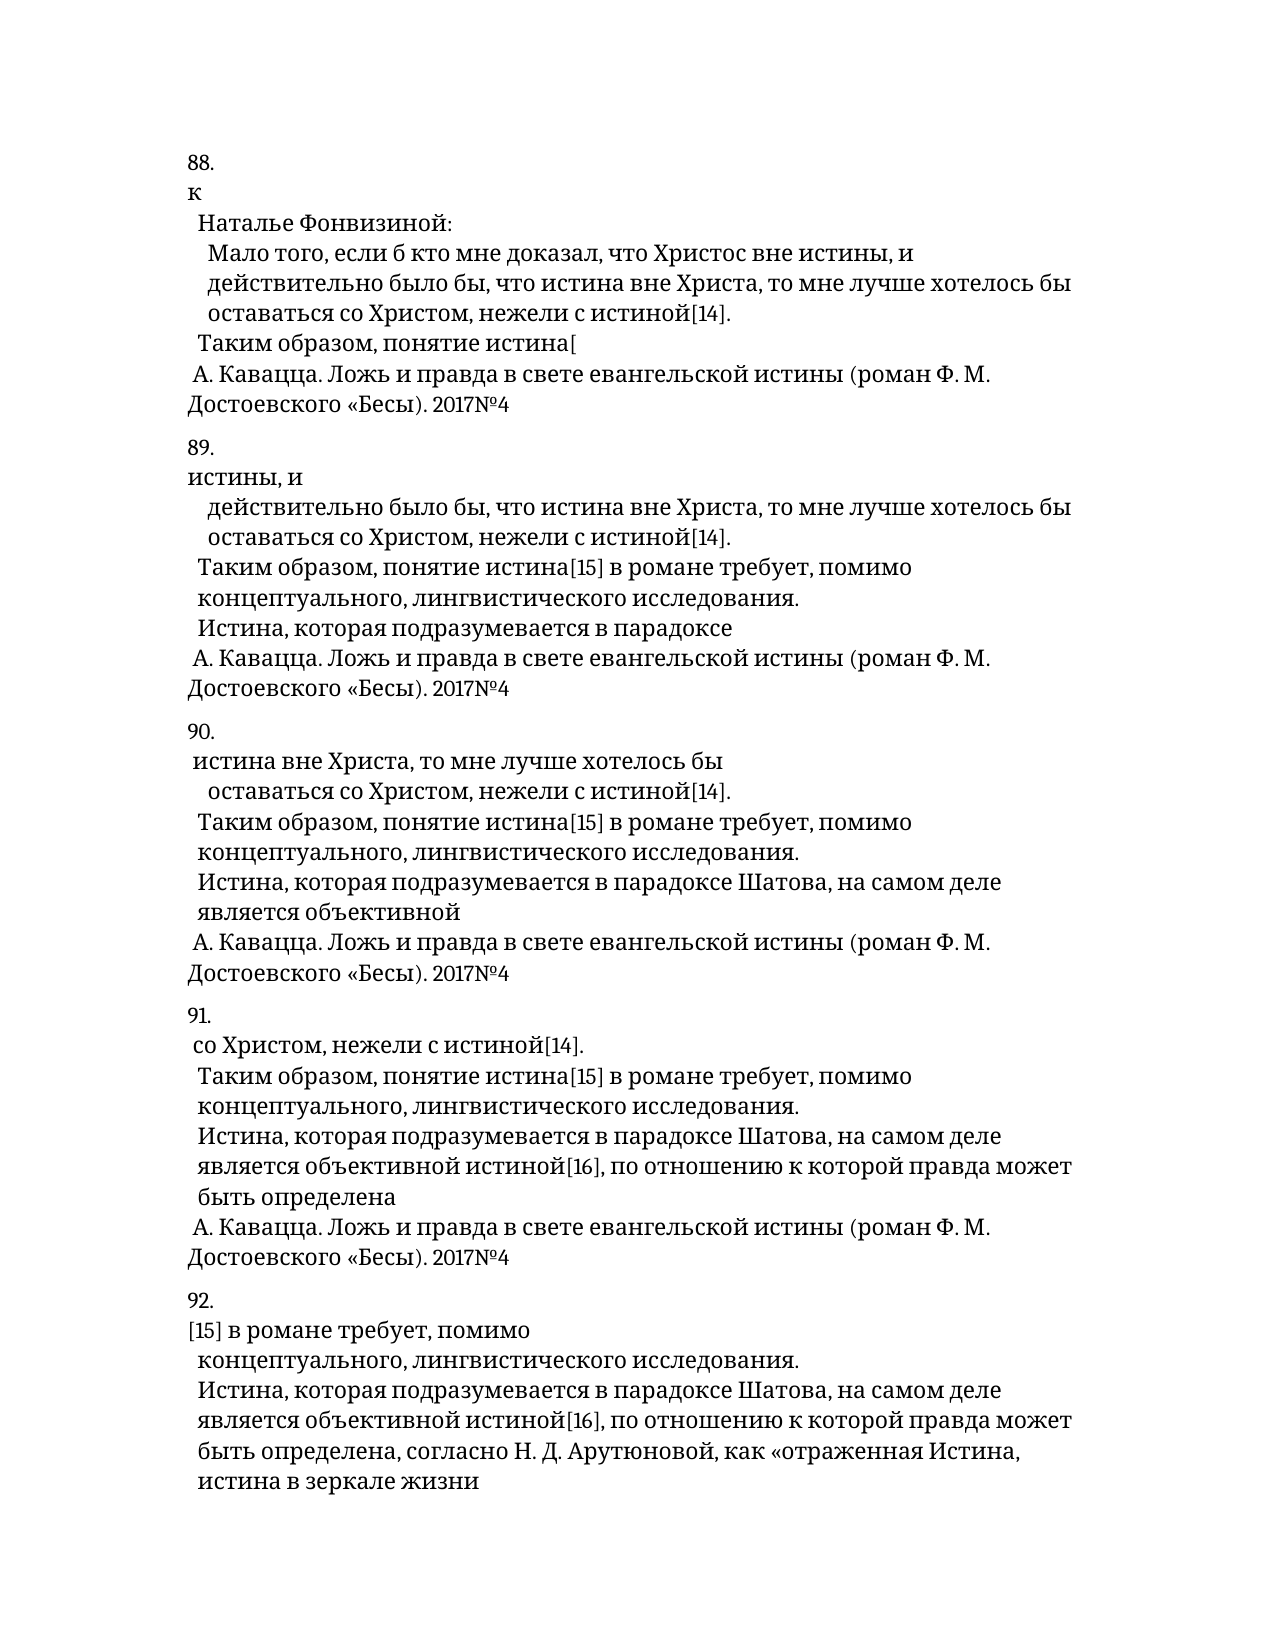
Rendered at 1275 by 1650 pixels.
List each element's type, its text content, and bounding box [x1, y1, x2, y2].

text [187, 1287, 1087, 1495]
text 90. истина вне Христа, то мне лучше хотелось бы оставаться со Христом, нежели с истиной[14]. Таким образом, понятие истина[15] в романе требует, помимо концептуального, лингвистического исследования. Истина, которая подразумевается в парадоксе Шатова, на самом деле является объективной А. Кавацца. Ложь и правда в свете евангельской истины (роман Ф. М. Достоевского «Бесы). 2017№4 [187, 719, 1087, 987]
text 91. со Христом, нежели с истиной[14]. Таким образом, понятие истина[15] в романе требует, помимо концептуального, лингвистического исследования. Истина, которая подразумевается в парадоксе Шатова, на самом деле является объективной истиной[16], по отношению к которой правда может быть определена А. Кавацца. Ложь и правда в свете евангельской истины (роман Ф. М. Достоевского «Бесы). 2017№4 [187, 1003, 1087, 1271]
text 89. истины, и действительно было бы, что истина вне Христа, то мне лучше хотелось бы оставаться со Христом, нежели с истиной[14]. Таким образом, понятие истина[15] в романе требует, помимо концептуального, лингвистического исследования. Истина, которая подразумевается в парадоксе А. Кавацца. Ложь и правда в свете евангельской истины (роман Ф. М. Достоевского «Бесы). 2017№4 [187, 434, 1087, 702]
text 88. к Наталье Фонвизиной: Мало того, если б кто мне доказал, что Христос вне истины, и действительно было бы, что истина вне Христа, то мне лучше хотелось бы оставаться со Христом, нежели с истиной[14]. Таким образом, понятие истина[ А. Кавацца. Ложь и правда в свете евангельской истины (роман Ф. М. Достоевского «Бесы). 2017№4 [187, 150, 1087, 418]
